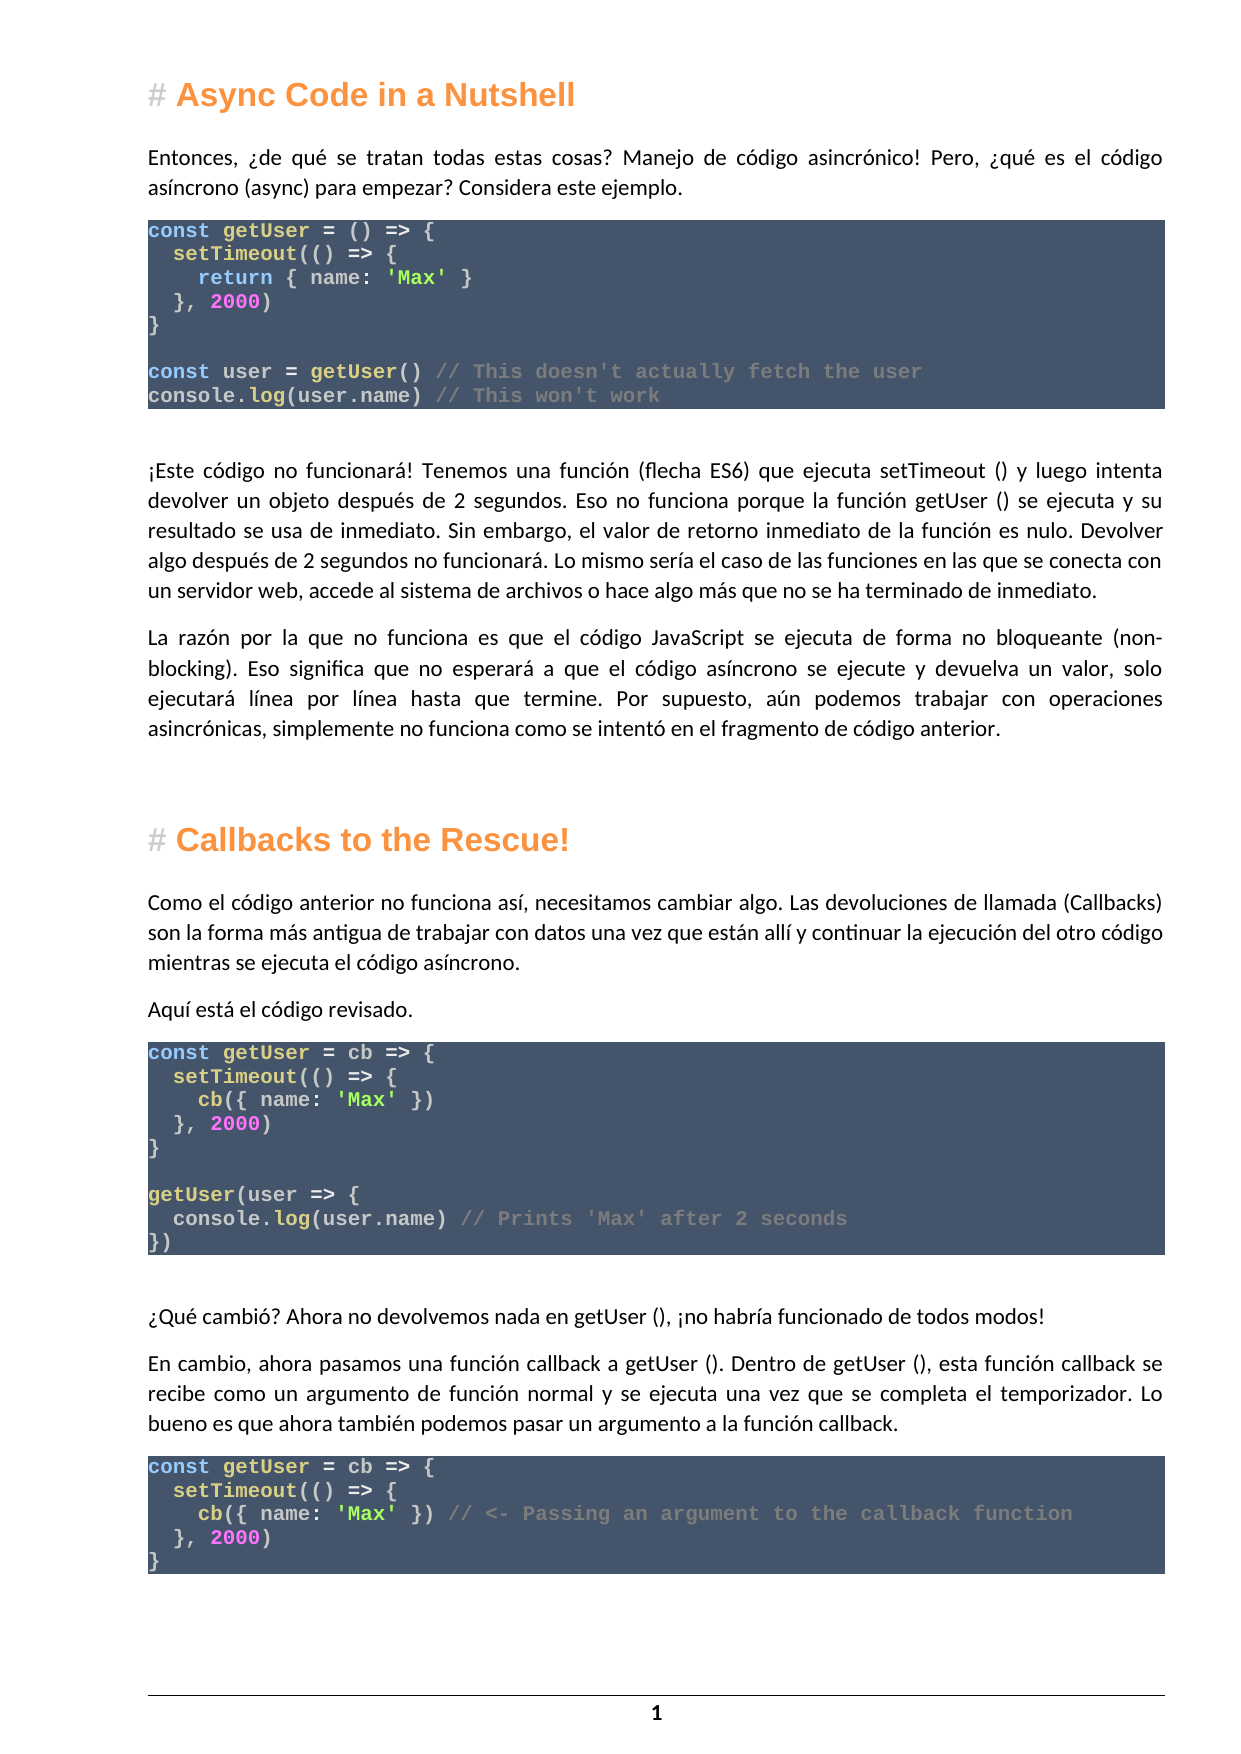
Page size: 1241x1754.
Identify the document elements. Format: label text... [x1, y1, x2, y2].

text Como el código anterior no funciona así, necesitamos cambiar algo. Las devoluciones de llamada (Callbacks) son la forma más antigua de trabajar con datos una vez que están allí y continuar la ejecución del otro código mientras se ejecuta el código asíncrono. [148, 888, 1165, 976]
text const user = getUser() // This doesn't actually fetch the user [148, 362, 1165, 385]
text getUser(user => { [148, 1184, 1165, 1208]
text }, 2000) [148, 291, 1165, 314]
text La razón por la que no funciona es que el código JavaScript se ejecuta de forma no bloqueante (non-blocking). Eso significa que no esperará a que el código asíncrono se ejecute y devuelva un valor, solo ejecutará línea por línea hasta que termine. Por supuesto, aún podemos trabajar con operaciones asincrónicas, simplemente no funciona como se intentó en el fragmento de código anterior. [148, 623, 1165, 742]
text setTimeout(() => { [148, 1066, 1165, 1089]
text Entonces, ¿de qué se tratan todas estas cosas? Manejo de código asincrónico! Pero, ¿qué es el código asíncrono (async) para empezar? Considera este ejemplo. [148, 143, 1165, 201]
text Aquí está el código revisado. [148, 995, 1165, 1023]
text ¿Qué cambió? Ahora no devolvemos nada en getUser (), ¡no habría funcionado de todos modos! [148, 1302, 1165, 1330]
text En cambio, ahora pasamos una función callback a getUser (). Dentro de getUser (), esta función callback se recibe como un argumento de función normal y se ejecuta una vez que se completa el temporizador. Lo bueno es que ahora también podemos pasar un argumento a la función callback. [148, 1349, 1165, 1437]
text const getUser = cb => { [148, 1042, 1165, 1066]
text ¡Este código no funcionará! Tenemos una función (flecha ES6) que ejecuta setTimeout () y luego intenta devolver un objeto después de 2 segundos. Eso no funciona porque la función getUser () se ejecuta y su resultado se usa de inmediato. Sin embargo, el valor de retorno inmediato de la función es nulo. Devolver algo después de 2 segundos no funcionará. Lo mismo sería el caso de las funciones en las que se conecta con un servidor web, accede al sistema de archivos o hace algo más que no se ha terminado de inmediato. [148, 456, 1165, 604]
text setTimeout(() => { [148, 243, 1165, 267]
text } [148, 1551, 1165, 1574]
text console.log(user.name) // Prints 'Max' after 2 seconds [148, 1208, 1165, 1231]
text } [148, 314, 1165, 338]
text setTimeout(() => { [148, 1479, 1165, 1503]
text cb({ name: 'Max' }) [148, 1089, 1165, 1113]
text }, 2000) [148, 1527, 1165, 1551]
text }) [148, 1231, 1165, 1255]
text # Async Code in a Nutshell [148, 75, 1165, 113]
subtitle # Callbacks to the Rescue! [148, 820, 1165, 859]
text } [148, 1137, 1165, 1160]
text const getUser = () => { [148, 220, 1165, 243]
text return { name: 'Max' } [148, 267, 1165, 291]
text }, 2000) [148, 1113, 1165, 1137]
text cb({ name: 'Max' }) // <- Passing an argument to the callback function [148, 1503, 1165, 1527]
text const getUser = cb => { [148, 1456, 1165, 1479]
text console.log(user.name) // This won't work [148, 385, 1165, 409]
